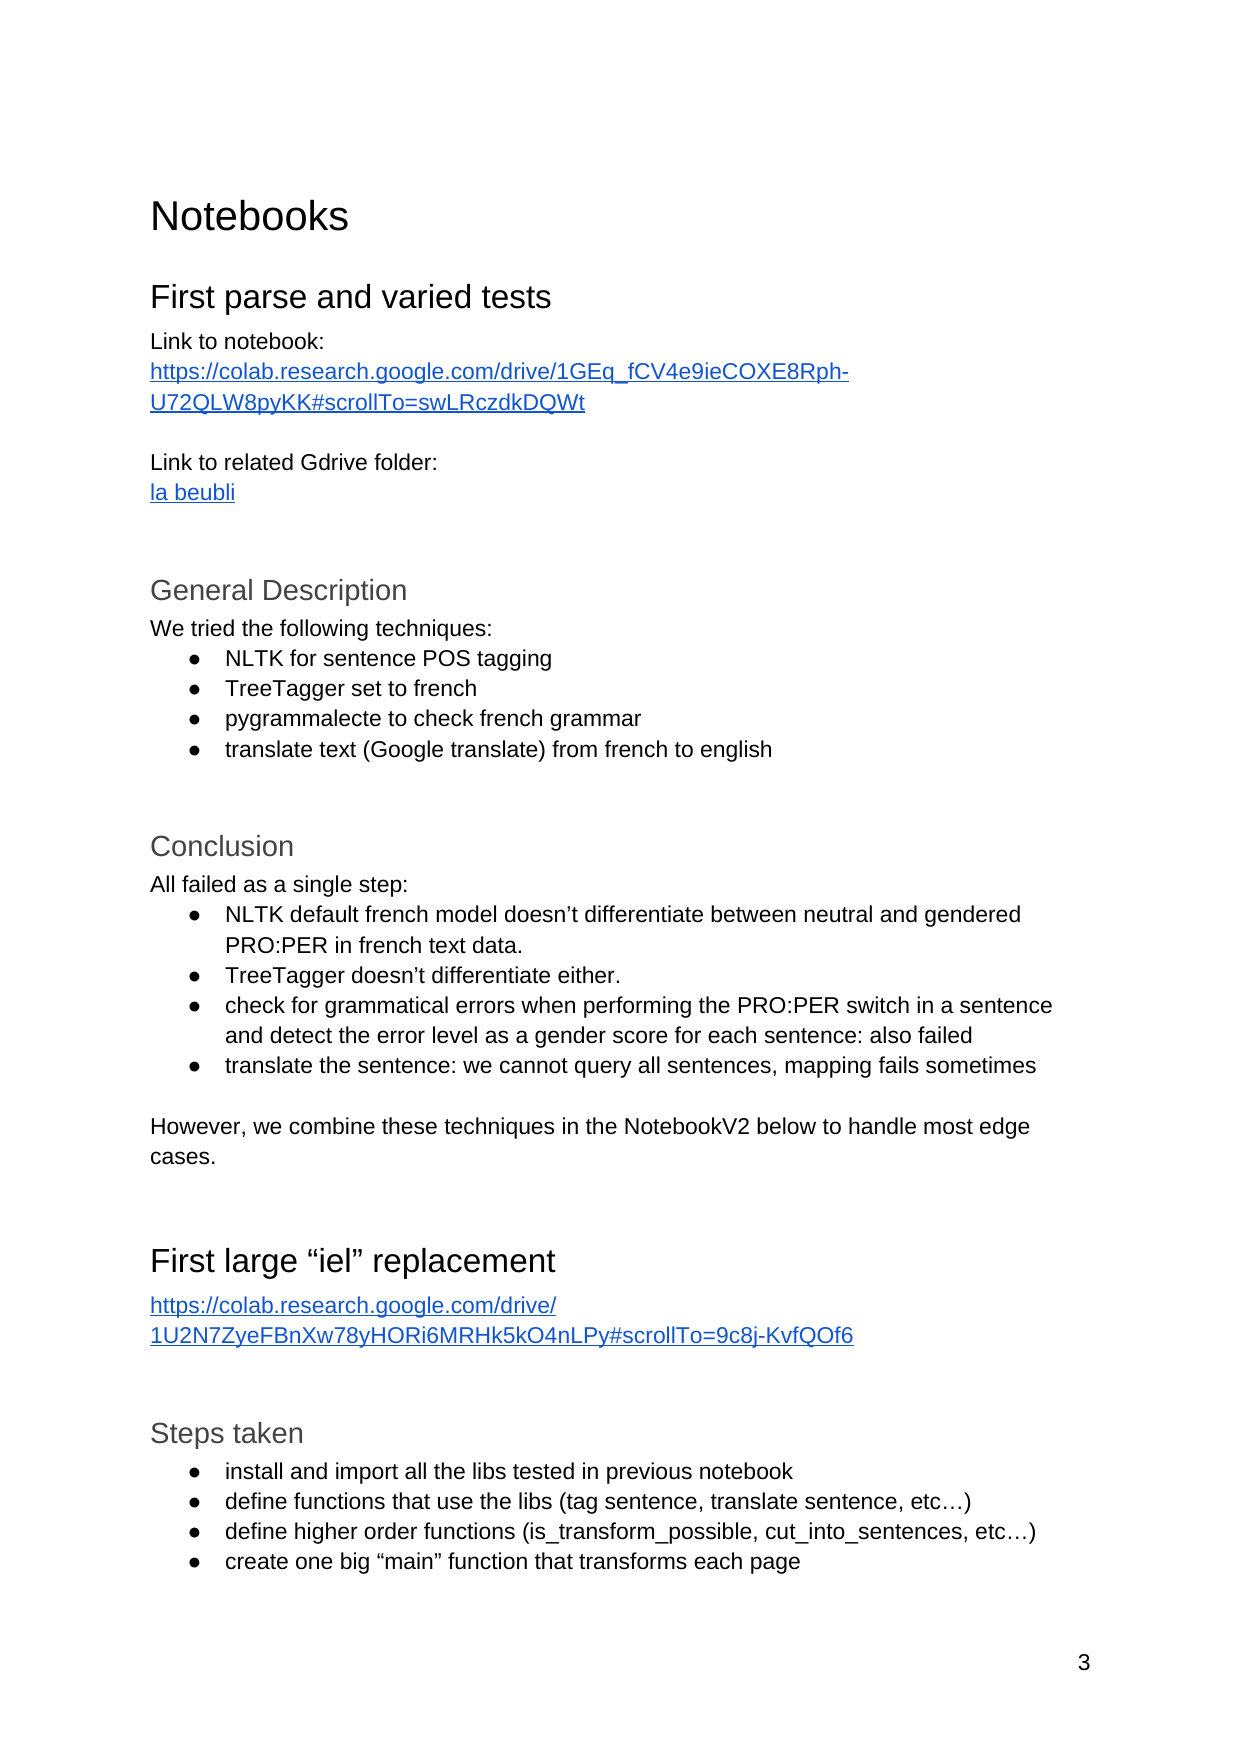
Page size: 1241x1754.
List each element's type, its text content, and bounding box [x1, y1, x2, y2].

text Link to notebook: [150, 328, 1090, 354]
list install and import all the libs tested in previous notebook [187, 1458, 1090, 1484]
text We tried the following techniques: [150, 615, 1090, 641]
subtitle Steps taken [150, 1416, 1090, 1449]
list NLTK default french model doesn’t differentiate between neutral and gendered PRO:PER in french text data. [187, 901, 1090, 958]
list translate the sentence: we cannot query all sentences, mapping fails sometimes [187, 1052, 1090, 1079]
text la beubli [150, 479, 1090, 505]
list define functions that use the libs (tag sentence, translate sentence, etc…) [187, 1488, 1090, 1514]
subtitle General Description [150, 573, 1090, 606]
text https://colab.research.google.com/drive/1U2N7ZyeFBnXw78yHORi6MRHk5kO4nLPy#scrollTo=9c8j-KvfQOf6 [150, 1292, 1090, 1348]
list check for grammatical errors when performing the PRO:PER switch in a sentence and detect the error level as a gender score for each sentence: also failed [187, 992, 1090, 1048]
list define higher order functions (is_transform_possible, cut_into_sentences, etc…) [187, 1518, 1090, 1544]
list TreeTagger set to french [187, 675, 1090, 701]
list TreeTagger doesn’t differentiate either. [187, 962, 1090, 988]
subtitle Notebooks [150, 192, 1090, 239]
subtitle Conclusion [150, 829, 1090, 863]
text https://colab.research.google.com/drive/1GEq_fCV4e9ieCOXE8Rph-U72QLW8pyKK#scrollTo=swLRczdkDQWt [150, 358, 1090, 415]
list create one big “main” function that transforms each page [187, 1548, 1090, 1575]
list translate text (Google translate) from french to english [187, 736, 1090, 762]
text Link to related Gdrive folder: [150, 449, 1090, 475]
subtitle First parse and varied tests [150, 277, 1090, 316]
list pygrammalecte to check french grammar [187, 705, 1090, 732]
text However, we combine these techniques in the NotebookV2 below to handle most edge cases. [150, 1113, 1090, 1169]
text All failed as a single step: [150, 871, 1090, 897]
subtitle First large “iel” replacement [150, 1241, 1090, 1279]
list NLTK for sentence POS tagging [187, 645, 1090, 671]
